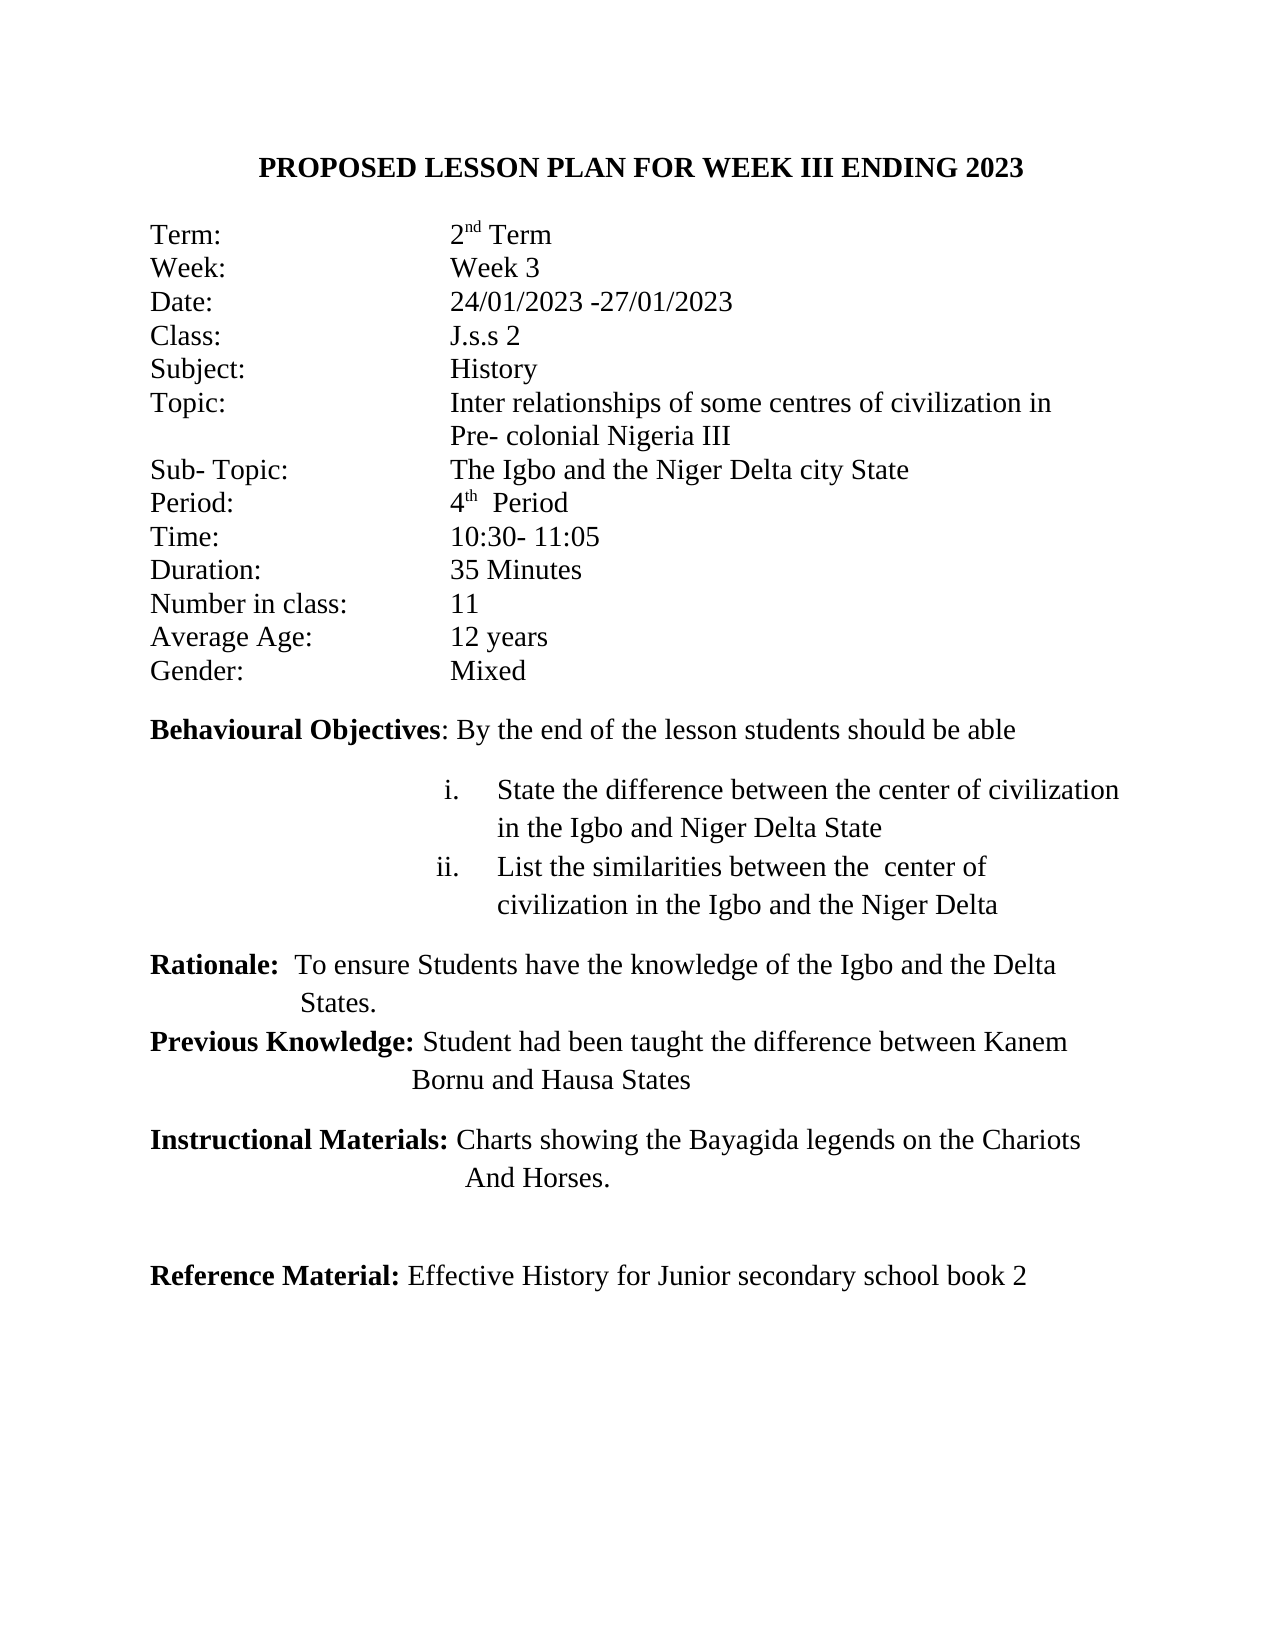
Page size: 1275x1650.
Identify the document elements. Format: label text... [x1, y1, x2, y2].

text Instructional Materials: Charts showing the Bayagida legends on the Chariots [150, 1122, 1125, 1155]
text Date: 24/01/2023 -27/01/2023 [150, 284, 1125, 318]
text Term: 2nd Term [150, 217, 1125, 251]
text States. [150, 985, 1125, 1019]
text Pre- colonial Nigeria III [150, 418, 1125, 452]
text Rationale: To ensure Students have the knowledge of the Igbo and the Delta [150, 947, 1125, 980]
text Duration: 35 Minutes [150, 552, 1125, 586]
list State the difference between the center of civilization in the Igbo and Niger Delta State [459, 772, 1125, 844]
text PROPOSED LESSON PLAN FOR WEEK III ENDING 2023 [150, 150, 1125, 183]
text Number in class: 11 Average Age: 12 years [150, 586, 1125, 653]
text Topic: Inter relationships of some centres of civilization in [150, 385, 1125, 418]
text Class: J.s.s 2 [150, 318, 1125, 351]
text Bornu and Hausa States [150, 1062, 1125, 1096]
list List the similarities between the center of civilization in the Igbo and the Niger Delta [459, 849, 1125, 921]
text Gender: Mixed [150, 653, 1125, 687]
text Previous Knowledge: Student had been taught the difference between Kanem [150, 1024, 1125, 1057]
text Behavioural Objectives: By the end of the lesson students should be able [150, 712, 1125, 746]
text Reference Material: Effective History for Junior secondary school book 2 [150, 1258, 1125, 1292]
text Time: 10:30- 11:05 [150, 519, 1125, 552]
text And Horses. [150, 1160, 1125, 1194]
text Week: Week 3 [150, 251, 1125, 284]
text Sub- Topic: The Igbo and the Niger Delta city State [150, 452, 1125, 485]
text Period: 4th Period [150, 485, 1125, 519]
text Subject: History [150, 351, 1125, 385]
